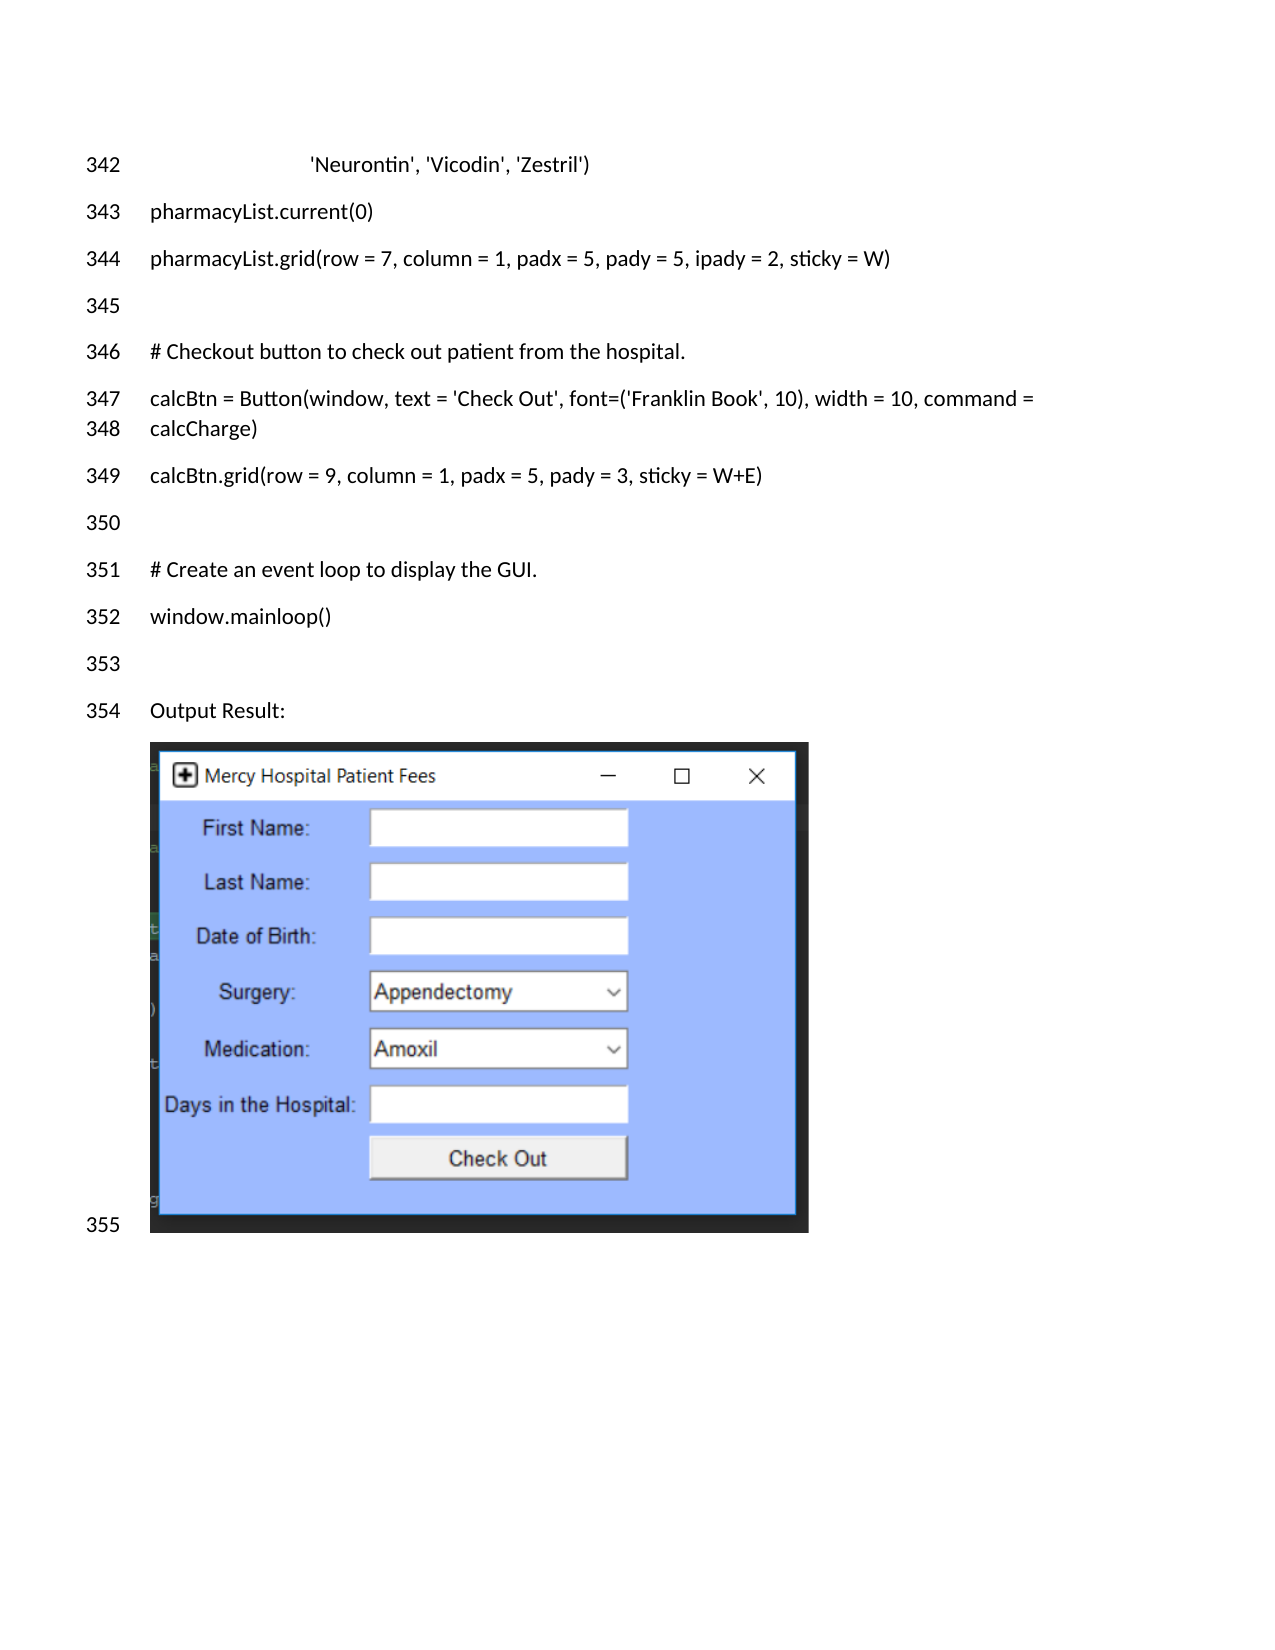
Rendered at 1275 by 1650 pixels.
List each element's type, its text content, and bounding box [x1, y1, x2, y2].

text # Create an event loop to display the GUI. [150, 555, 1125, 583]
text Output Result: [150, 696, 1125, 724]
text window.mainloop() [150, 602, 1125, 630]
text pharmacyList.grid(row = 7, column = 1, padx = 5, pady = 5, ipady = 2, sticky = W) [150, 244, 1125, 272]
text pharmacyList.current(0) [150, 197, 1125, 225]
text 'Neurontin', 'Vicodin', 'Zestril') [150, 150, 1125, 178]
text calcBtn.grid(row = 9, column = 1, padx = 5, pady = 3, sticky = W+E) [150, 461, 1125, 489]
picture [150, 742, 809, 1233]
text calcBtn = Button(window, text = 'Check Out', font=('Franklin Book', 10), width = 10, command = calcCharge) [150, 384, 1125, 443]
text # Checkout button to check out patient from the hospital. [150, 337, 1125, 366]
